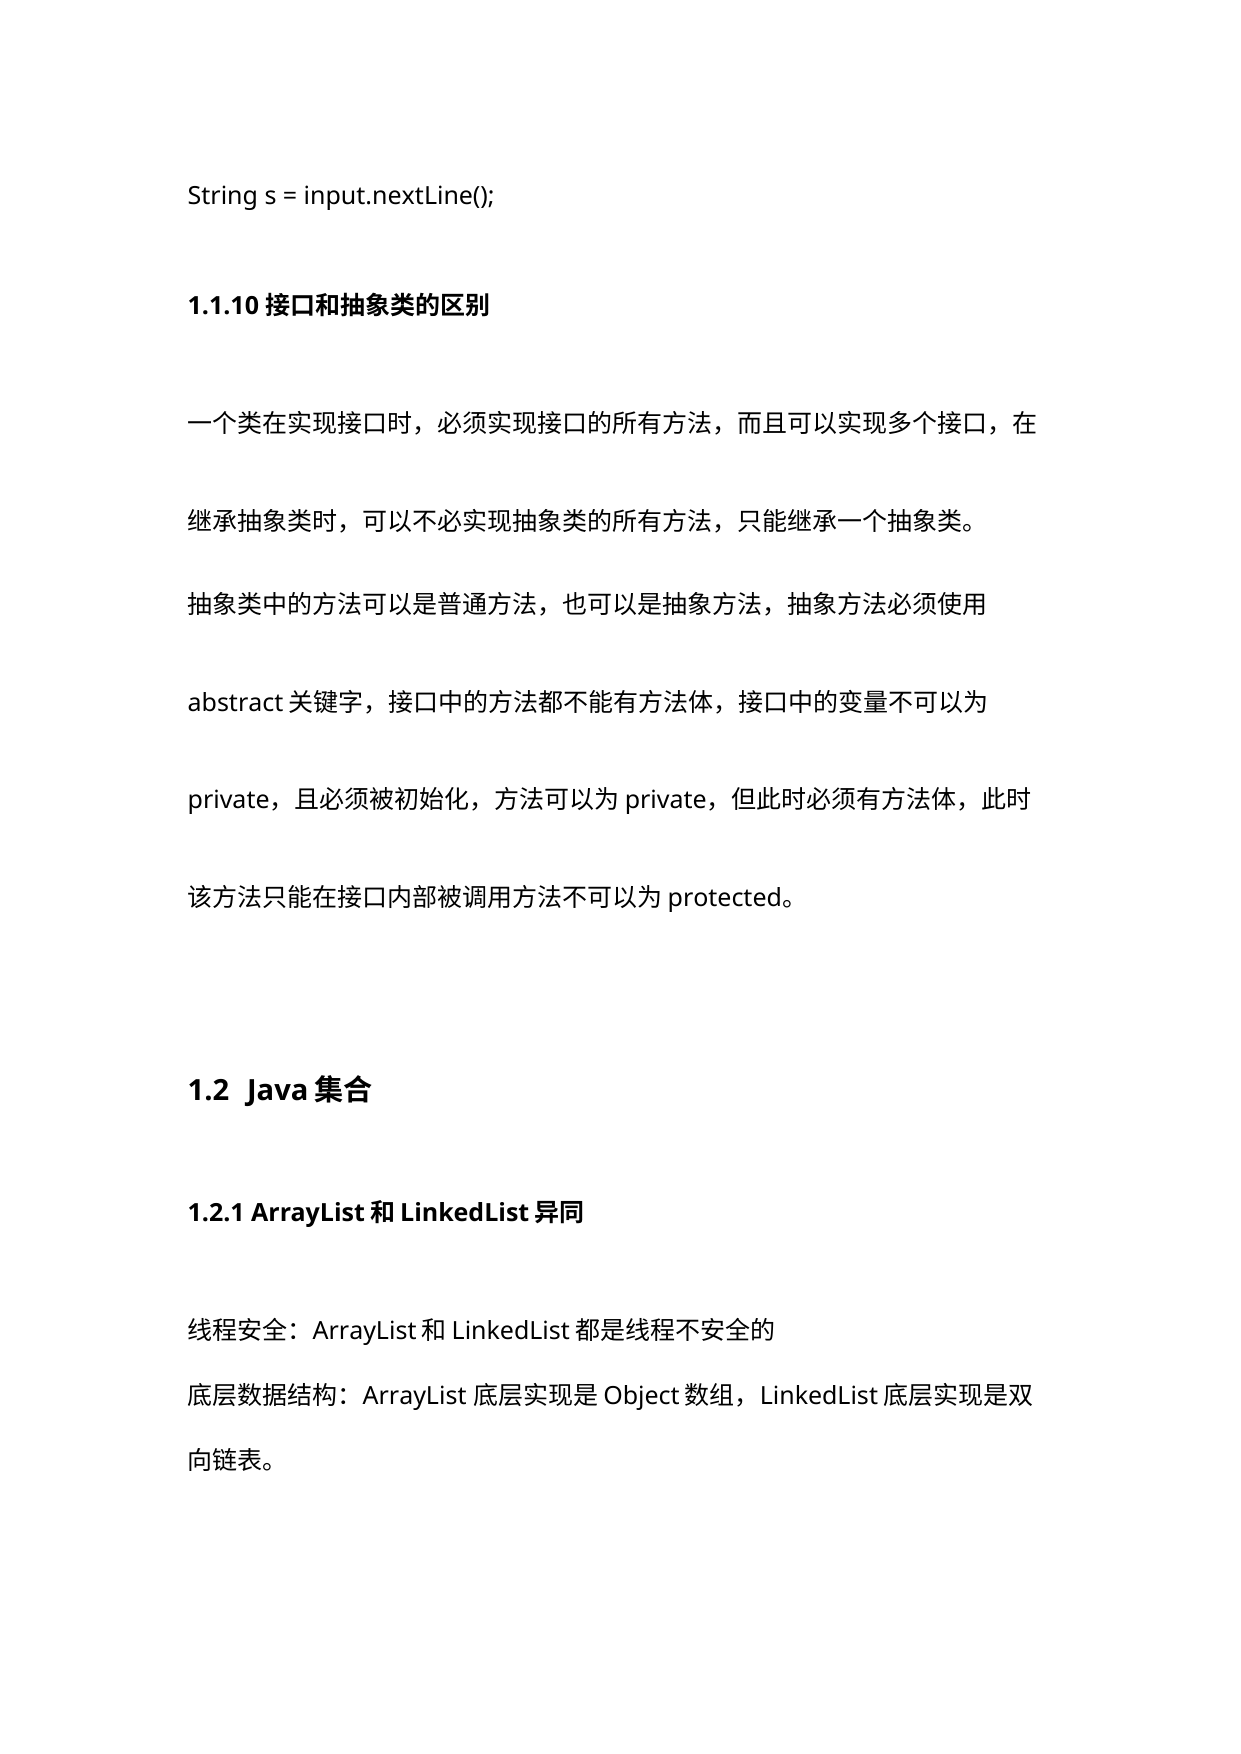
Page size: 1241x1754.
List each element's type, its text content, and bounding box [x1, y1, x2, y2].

text String s = input.nextLine(); [187, 162, 1053, 227]
text 底层数据结构：ArrayList 底层实现是Object数组，LinkedList底层实现是双向链表。 [187, 1361, 1053, 1491]
text 抽象类中的方法可以是普通方法，也可以是抽象方法，抽象方法必须使用abstract关键字，接口中的方法都不能有方法体，接口中的变量不可以为private，且必须被初始化，方法可以为private，但此时必须有方法体，此时该方法只能在接口内部被调用方法不可以为protected。 [187, 570, 1053, 928]
subtitle 1.1.10 接口和抽象类的区别 [187, 271, 1053, 336]
subtitle Java集合 [187, 1055, 1053, 1120]
subtitle 1.2.1 ArrayList和LinkedList异同 [187, 1178, 1053, 1243]
text 一个类在实现接口时，必须实现接口的所有方法，而且可以实现多个接口，在继承抽象类时，可以不必实现抽象类的所有方法，只能继承一个抽象类。 [187, 389, 1053, 552]
text 线程安全：ArrayList和LinkedList都是线程不安全的 [187, 1296, 1053, 1361]
